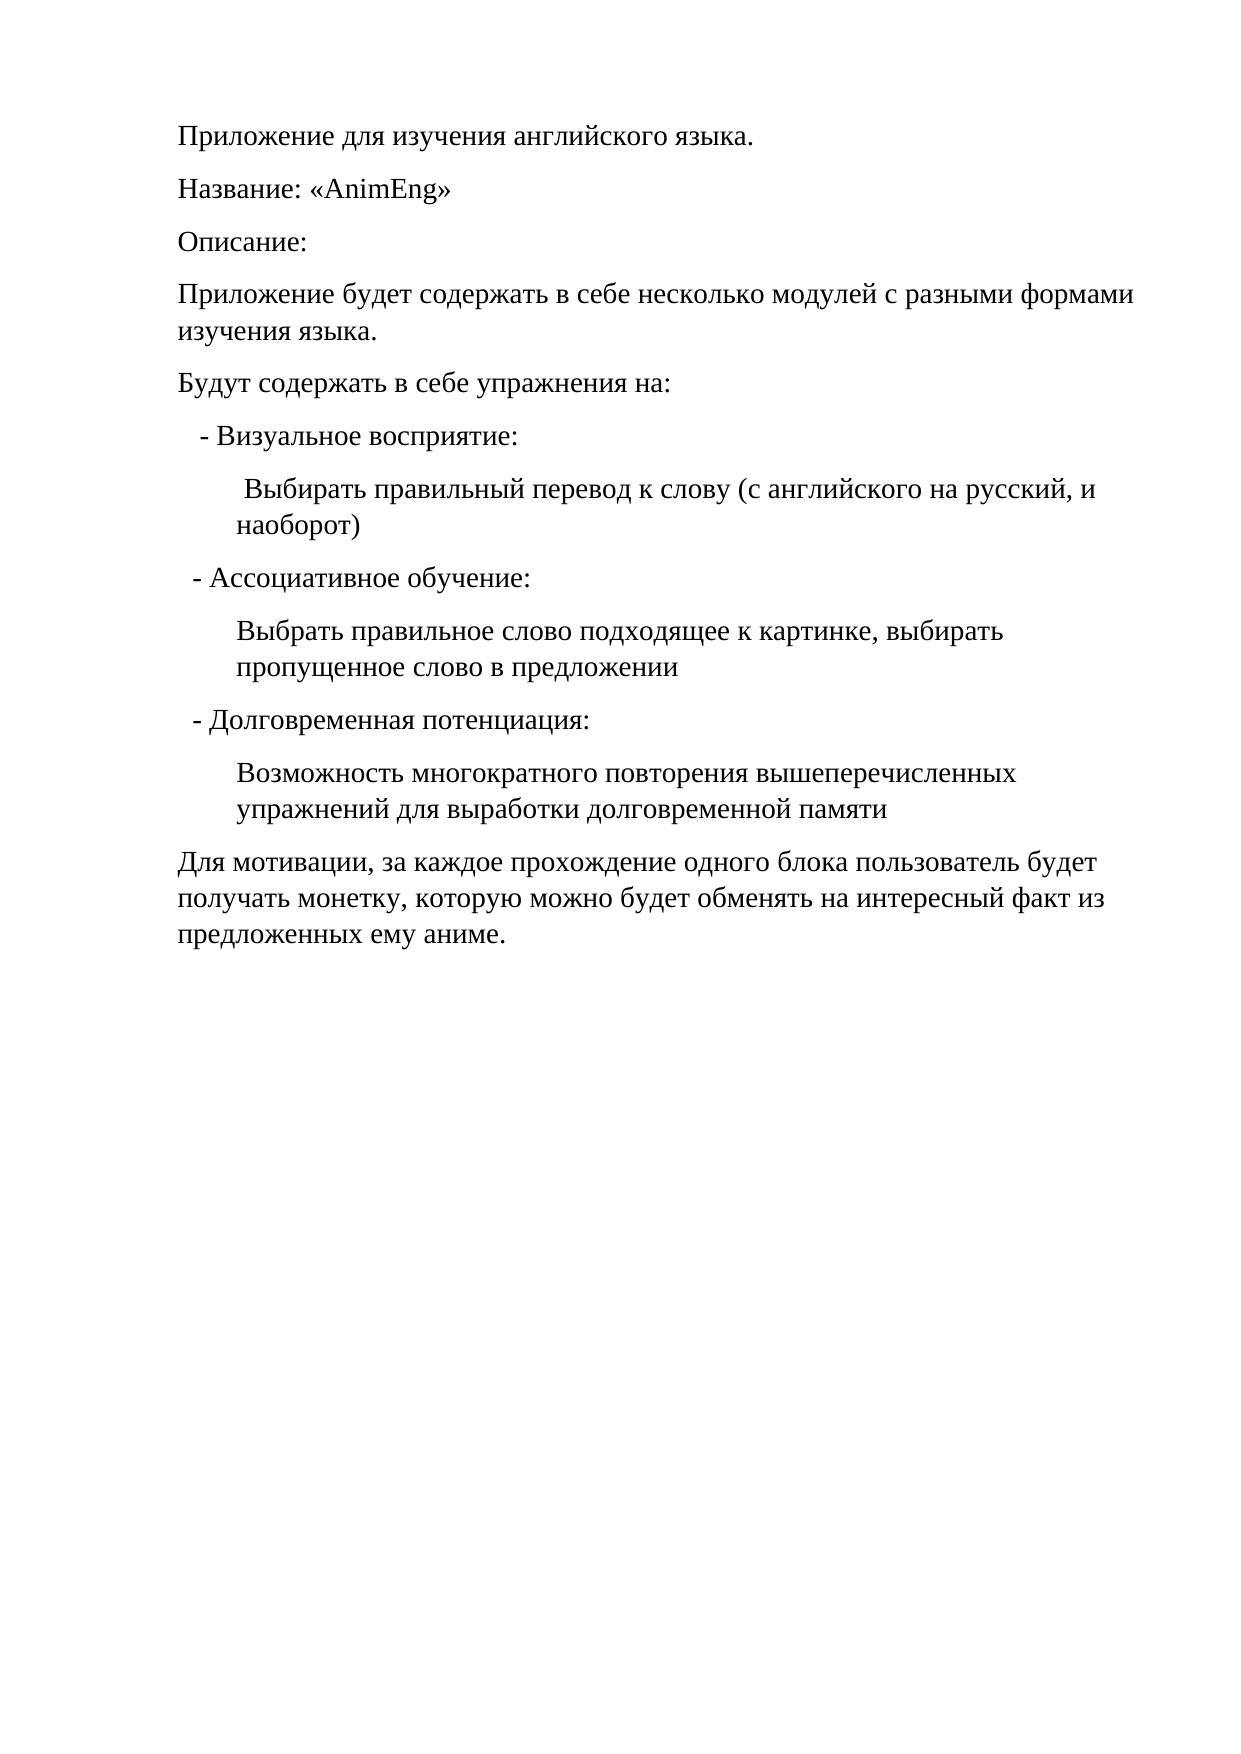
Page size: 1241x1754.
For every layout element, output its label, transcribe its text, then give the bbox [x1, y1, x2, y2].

text Возможность многократного повторения вышеперечисленных упражнений для выработки долговременной памяти [236, 755, 1152, 824]
text Выбирать правильный перевод к слову (с английского на русский, и наоборот) [236, 471, 1152, 541]
text - Долговременная потенциация: [192, 702, 1152, 735]
text Будут содержать в себе упражнения на: [177, 366, 1152, 399]
text Название: «AnimEng» [177, 171, 1152, 204]
text Приложение для изучения английского языка. [177, 118, 1152, 152]
text Описание: [177, 224, 1152, 257]
text Приложение будет содержать в себе несколько модулей с разными формами изучения языка. [177, 277, 1152, 346]
text - Ассоциативное обучение: [192, 560, 1152, 594]
text Выбрать правильное слово подходящее к картинке, выбирать пропущенное слово в предложении [236, 613, 1152, 683]
text Для мотивации, за каждое прохождение одного блока пользователь будет получать монетку, которую можно будет обменять на интересный факт из предложенных ему аниме. [177, 844, 1152, 949]
text - Визуальное восприятие: [192, 418, 1152, 452]
